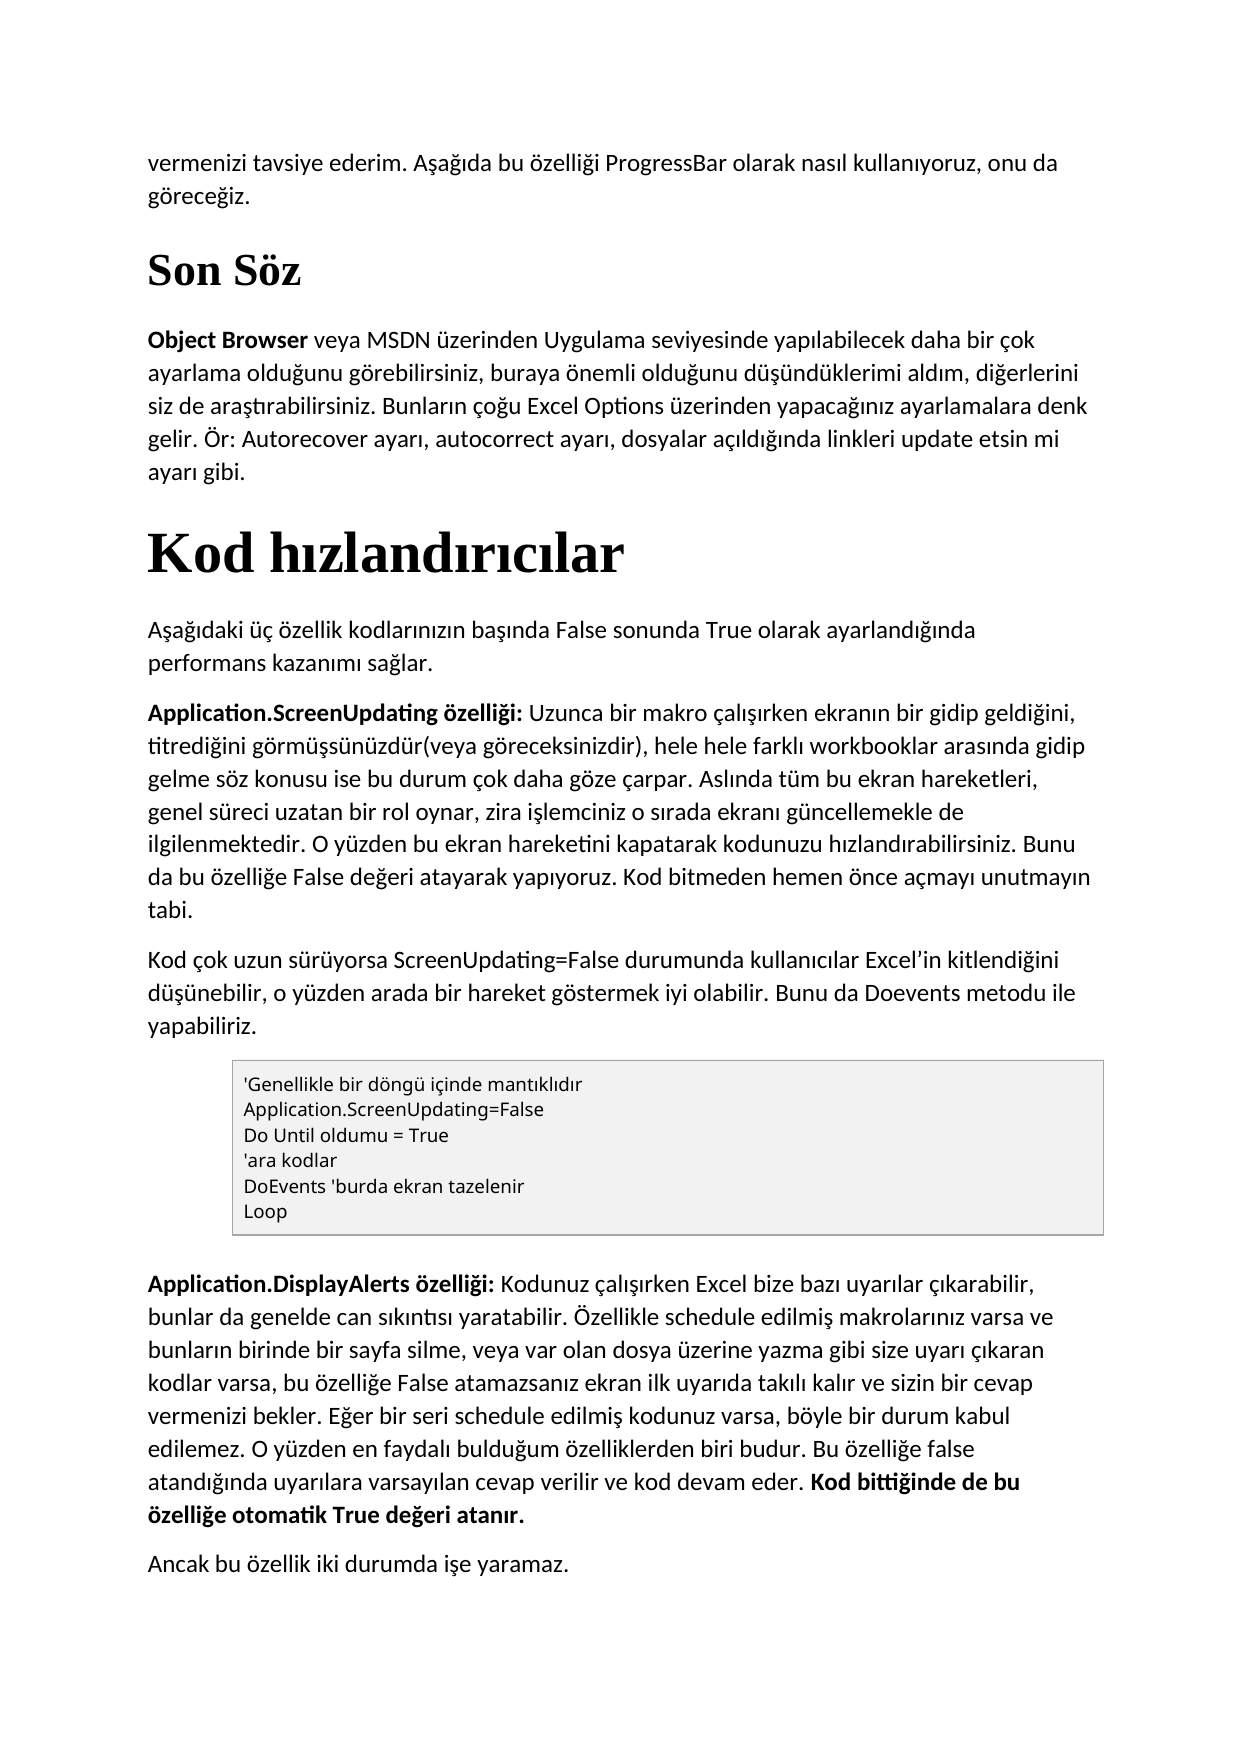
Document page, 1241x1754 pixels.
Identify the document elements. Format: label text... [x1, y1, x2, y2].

text Aşağıdaki üç özellik kodlarınızın başında False sonunda True olarak ayarlandığında performans kazanımı sağlar. [148, 614, 1093, 678]
text Object Browser veya MSDN üzerinden Uygulama seviyesinde yapılabilecek daha bir çok ayarlama olduğunu görebilirsiniz, buraya önemli olduğunu düşündüklerimi aldım, diğerlerini siz de araştırabilirsiniz. Bunların çoğu Excel Options üzerinden yapacağınız ayarlamalara denk gelir. Ör: Autorecover ayarı, autocorrect ayarı, dosyalar açıldığında linkleri update etsin mi ayarı gibi. [148, 324, 1093, 487]
text Application.ScreenUpdating=False [233, 1085, 1103, 1111]
text Application.DisplayAlerts özelliği: Kodunuz çalışırken Excel bize bazı uyarılar çıkarabilir, bunlar da genelde can sıkıntısı yaratabilir. Özellikle schedule edilmiş makrolarınız varsa ve bunların birinde bir sayfa silme, veya var olan dosya üzerine yazma gibi size uyarı çıkaran kodlar varsa, bu özelliğe False atamazsanız ekran ilk uyarıda takılı kalır ve sizin bir cevap vermenizi bekler. Eğer bir seri schedule edilmiş kodunuz varsa, böyle bir durum kabul edilemez. O yüzden en faydalı bulduğum özelliklerden biri budur. Bu özelliğe false atandığında uyarılara varsayılan cevap verilir ve kod devam eder. Kod bittiğinde de bu özelliğe otomatik True değeri atanır. [148, 1236, 1093, 1529]
text Ancak bu özellik iki durumda işe yaramaz. [148, 1548, 1093, 1579]
subtitle Kod hızlandırıcılar [148, 518, 1093, 585]
subtitle Son Söz [148, 243, 1093, 295]
text Kod çok uzun sürüyorsa ScreenUpdating=False durumunda kullanıcılar Excel’in kitlendiğini düşünebilir, o yüzden arada bir hareket göstermek iyi olabilir. Bunu da Doevents metodu ile yapabiliriz. [148, 944, 1093, 1040]
text 'Genellikle bir döngü içinde mantıklıdır [233, 1061, 1103, 1085]
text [148, 148, 1093, 211]
text Loop [233, 1187, 1103, 1234]
text Application.ScreenUpdating özelliği: Uzunca bir makro çalışırken ekranın bir gidip geldiğini, titrediğini görmüşsünüzdür(veya göreceksinizdir), hele hele farklı workbooklar arasında gidip gelme söz konusu ise bu durum çok daha göze çarpar. Aslında tüm bu ekran hareketleri, genel süreci uzatan bir rol oynar, zira işlemciniz o sırada ekranı güncellemekle de ilgilenmektedir. O yüzden bu ekran hareketini kapatarak kodunuzu hızlandırabilirsiniz. Bunu da bu özelliğe False değeri atayarak yapıyoruz. Kod bitmeden hemen önce açmayı unutmayın tabi. [148, 697, 1093, 925]
text 'ara kodlar [233, 1136, 1103, 1162]
text DoEvents 'burda ekran tazelenir [233, 1162, 1103, 1187]
text Do Until oldumu = True [233, 1111, 1103, 1136]
